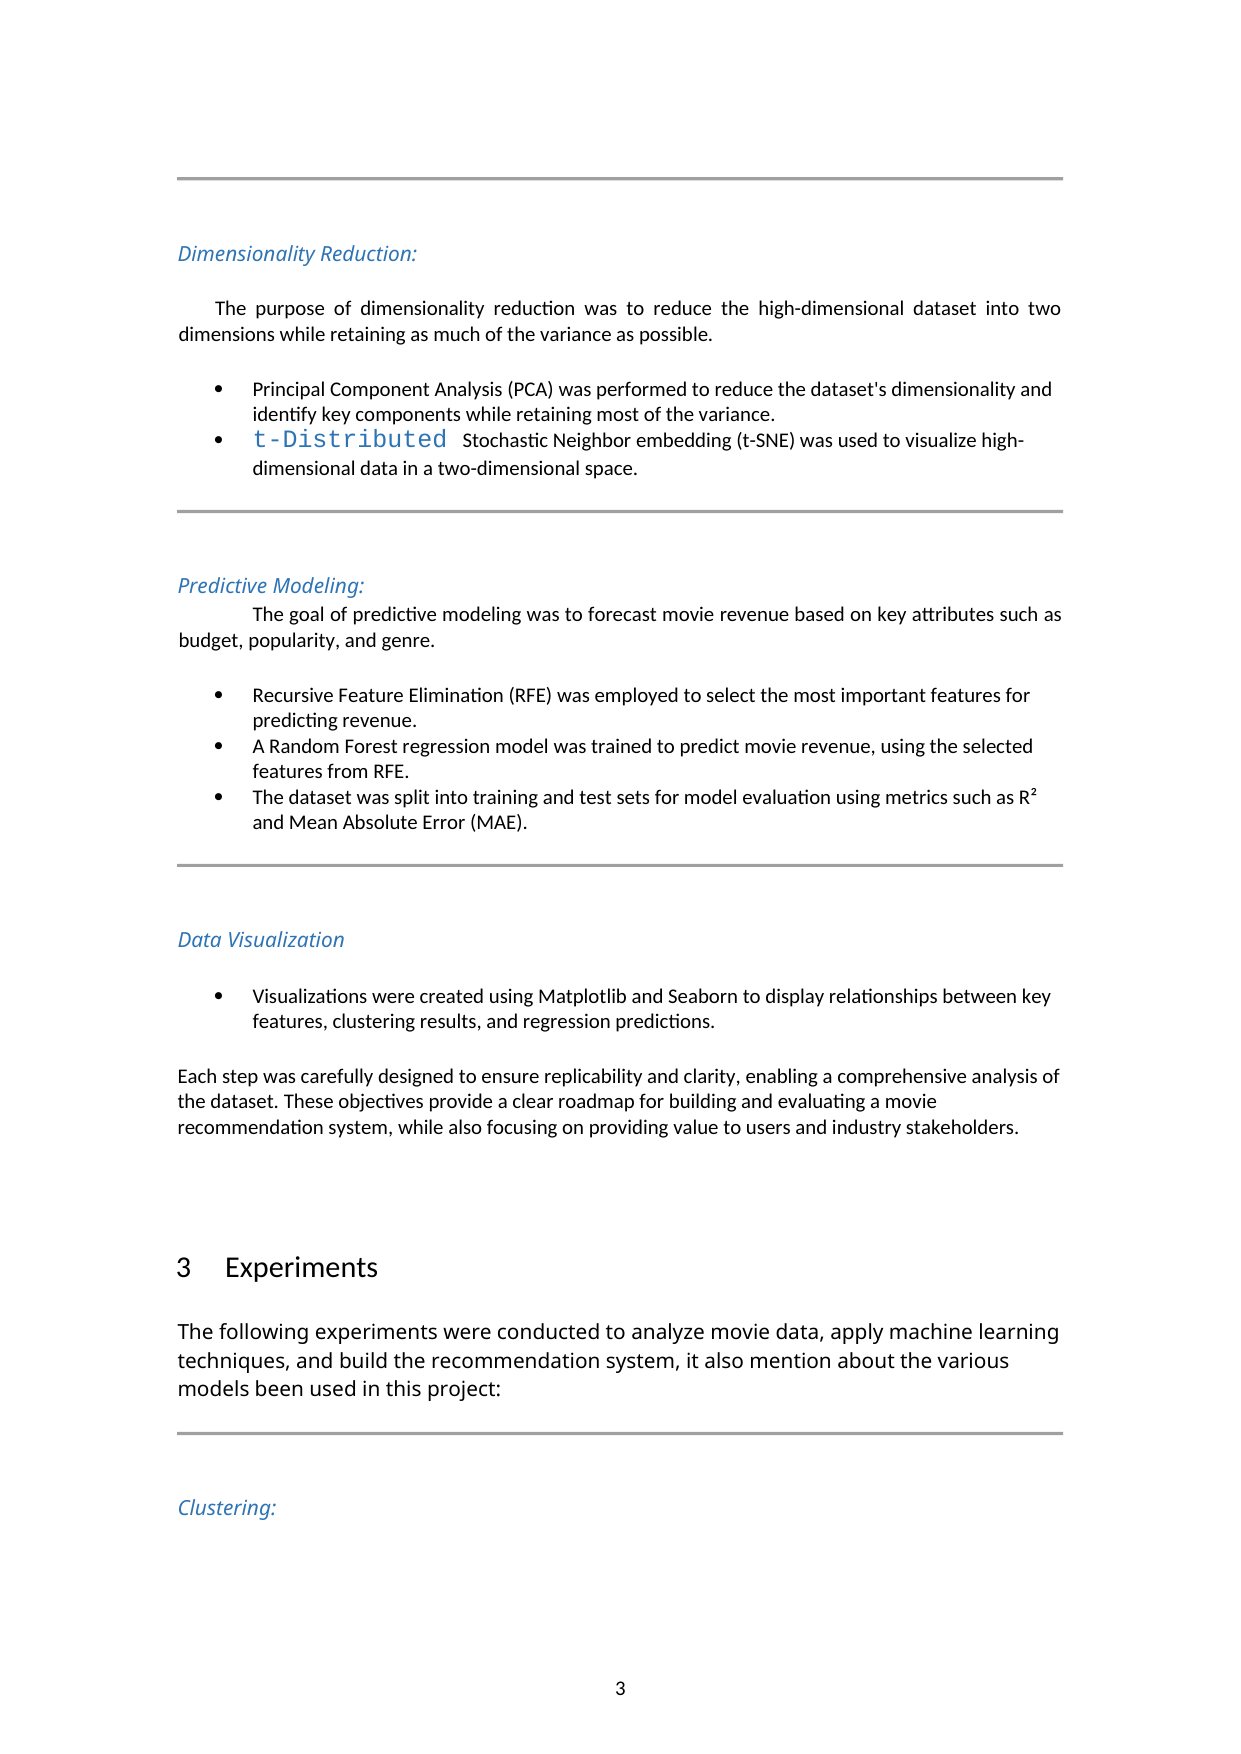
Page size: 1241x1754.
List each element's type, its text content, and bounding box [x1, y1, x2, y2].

list A Random Forest regression model was trained to predict movie revenue, using the selected features from RFE. [215, 733, 1063, 784]
subtitle Dimensionality Reduction: [177, 239, 1063, 267]
text Each step was carefully designed to ensure replicability and clarity, enabling a comprehensive analysis of the dataset. These objectives provide a clear roadmap for building and evaluating a movie recommendation system, while also focusing on providing value to users and industry stakeholders. [177, 1063, 1063, 1139]
text The following experiments were conducted to analyze movie data, apply machine learning techniques, and build the recommendation system, it also mention about the various models been used in this project: [177, 1317, 1063, 1403]
text Clustering: [177, 1493, 1063, 1522]
subtitle Experiments [176, 1248, 1063, 1285]
list Recursive Feature Elimination (RFE) was employed to select the most important features for predicting revenue. [215, 682, 1063, 733]
text The goal of predictive modeling was to forecast movie revenue based on key attributes such as budget, popularity, and genre. [177, 601, 1063, 652]
list Visualizations were created using Matplotlib and Seaborn to display relationships between key features, clustering results, and regression predictions. [215, 983, 1063, 1034]
list t-Distributed Stochastic Neighbor embedding (t-SNE) was used to visualize high-dimensional data in a two-dimensional space. [215, 427, 1063, 481]
text The purpose of dimensionality reduction was to reduce the high-dimensional dataset into two dimensions while retaining as much of the variance as possible. [178, 295, 1063, 346]
list Principal Component Analysis (PCA) was performed to reduce the dataset's dimensionality and identify key components while retaining most of the variance. [215, 376, 1063, 427]
list The dataset was split into training and test sets for model evaluation using metrics such as R² and Mean Absolute Error (MAE). [215, 784, 1063, 835]
text Data Visualization [177, 925, 1063, 954]
subtitle Predictive Modeling: [177, 571, 1063, 600]
